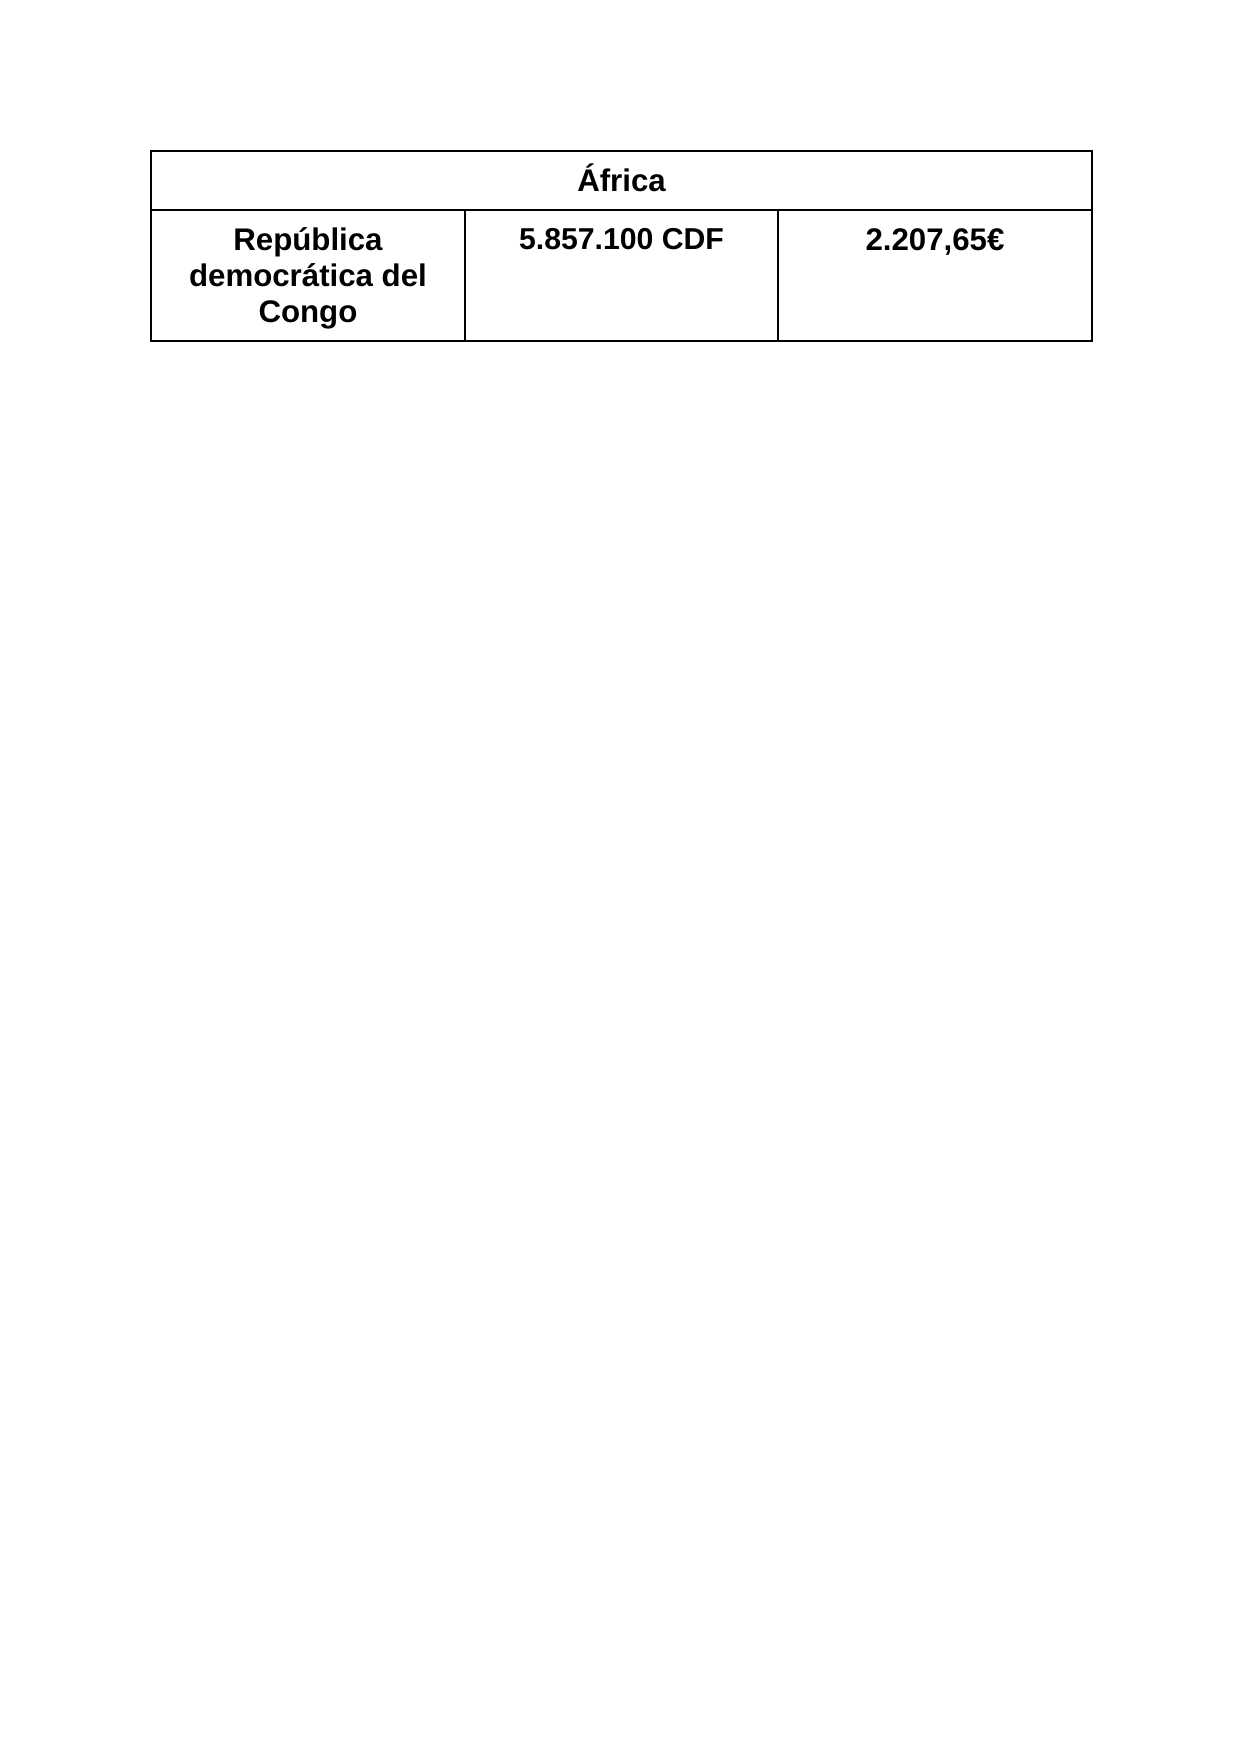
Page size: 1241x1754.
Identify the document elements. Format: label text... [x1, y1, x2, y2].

table_cell 2.207,65€ [779, 211, 1091, 339]
table_cell África [152, 152, 1091, 209]
table_cell República democrática del Congo [152, 211, 464, 339]
table_cell 5.857.100 CDF [466, 211, 777, 339]
